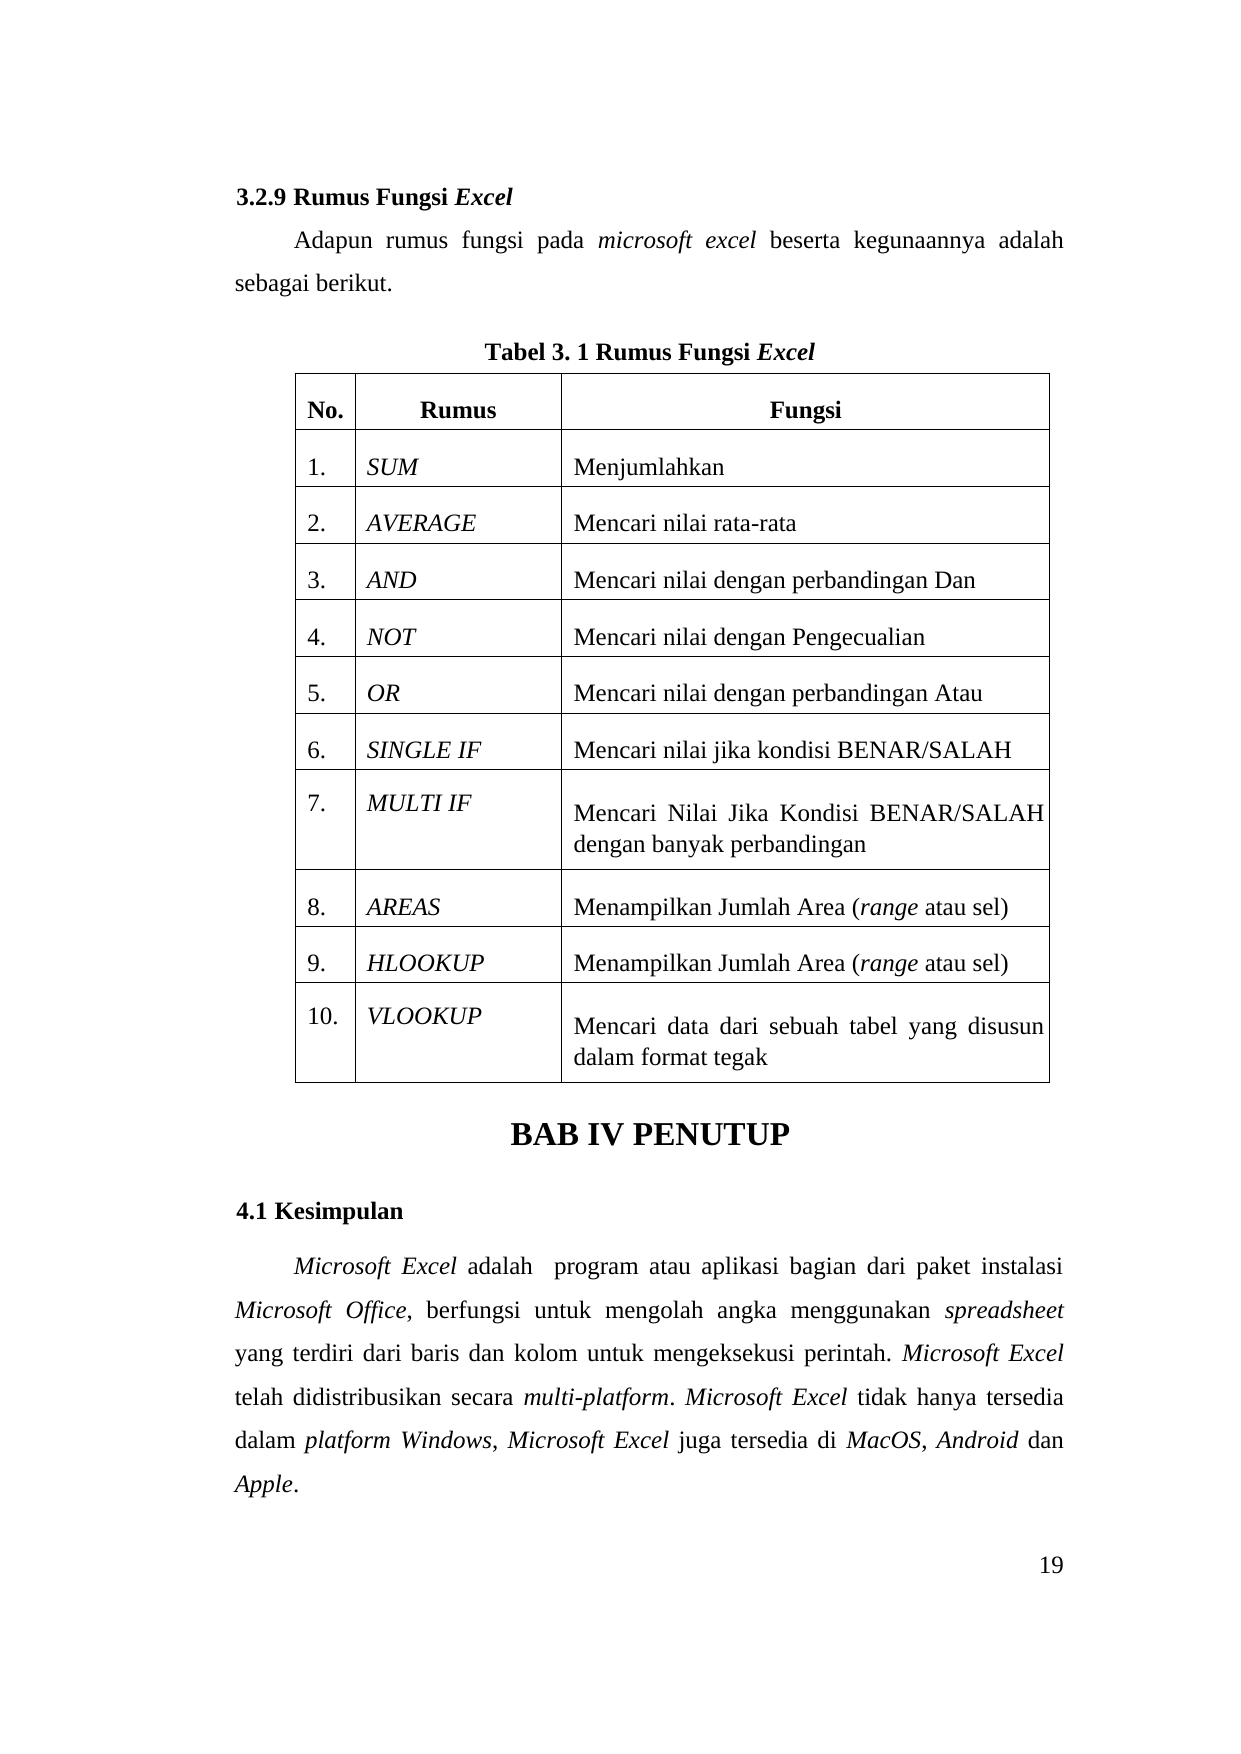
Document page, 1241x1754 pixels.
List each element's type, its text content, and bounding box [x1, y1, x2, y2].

table_header Rumus [356, 374, 561, 429]
table_cell 7. [296, 770, 355, 869]
table_cell SINGLE IF [356, 714, 561, 769]
table_cell SUM [356, 430, 561, 486]
table_cell 3. [296, 544, 355, 599]
table_cell Menjumlahkan [562, 430, 1049, 486]
table_cell Menampilkan Jumlah Area (range atau sel) [562, 870, 1049, 926]
table_cell Mencari nilai dengan perbandingan Atau [562, 657, 1049, 713]
table_header No. [296, 374, 355, 429]
table_cell 1. [296, 430, 355, 486]
table_cell Mencari nilai dengan perbandingan Dan [562, 544, 1049, 599]
table_cell NOT [356, 600, 561, 656]
table_cell 8. [296, 870, 355, 926]
text Adapun rumus fungsi pada microsoft excel beserta kegunaannya adalah sebagai berikut. [234, 225, 1064, 297]
subtitle 4.1 Kesimpulan [236, 1196, 1064, 1225]
table_cell 2. [296, 487, 355, 543]
table_cell HLOOKUP [356, 927, 561, 982]
table_cell Mencari Nilai Jika Kondisi BENAR/SALAH dengan banyak perbandingan [562, 770, 1049, 869]
table_cell 10. [296, 983, 355, 1082]
table_cell 9. [296, 927, 355, 982]
text Microsoft Excel adalah program atau aplikasi bagian dari paket instalasi Microsoft Office, berfungsi untuk mengolah angka menggunakan spreadsheet yang terdiri dari baris dan kolom untuk mengeksekusi perintah. Microsoft Excel telah didistribusikan secara multi-platform. Microsoft Excel tidak hanya tersedia dalam platform Windows, Microsoft Excel juga tersedia di MacOS, Android dan Apple. [234, 1251, 1064, 1498]
table_cell AND [356, 544, 561, 599]
table_cell VLOOKUP [356, 983, 561, 1082]
table_cell Mencari data dari sebuah tabel yang disusun dalam format tegak [562, 983, 1049, 1082]
table_header Fungsi [562, 374, 1049, 429]
table_cell 6. [296, 714, 355, 769]
table_cell Menampilkan Jumlah Area (range atau sel) [562, 927, 1049, 982]
table_cell AREAS [356, 870, 561, 926]
table_cell AVERAGE [356, 487, 561, 543]
table_cell MULTI IF [356, 770, 561, 869]
table_cell Mencari nilai rata-rata [562, 487, 1049, 543]
table_cell OR [356, 657, 561, 713]
subtitle 3.2.9 Rumus Fungsi Excel [236, 182, 1064, 211]
subtitle BAB IV PENUTUP [356, 1114, 945, 1153]
table_cell Mencari nilai dengan Pengecualian [562, 600, 1049, 656]
table_cell 4. [296, 600, 355, 656]
table_cell 5. [296, 657, 355, 713]
subtitle Tabel 3. 1 Rumus Fungsi Excel [243, 337, 1056, 366]
table_cell Mencari nilai jika kondisi BENAR/SALAH [562, 714, 1049, 769]
